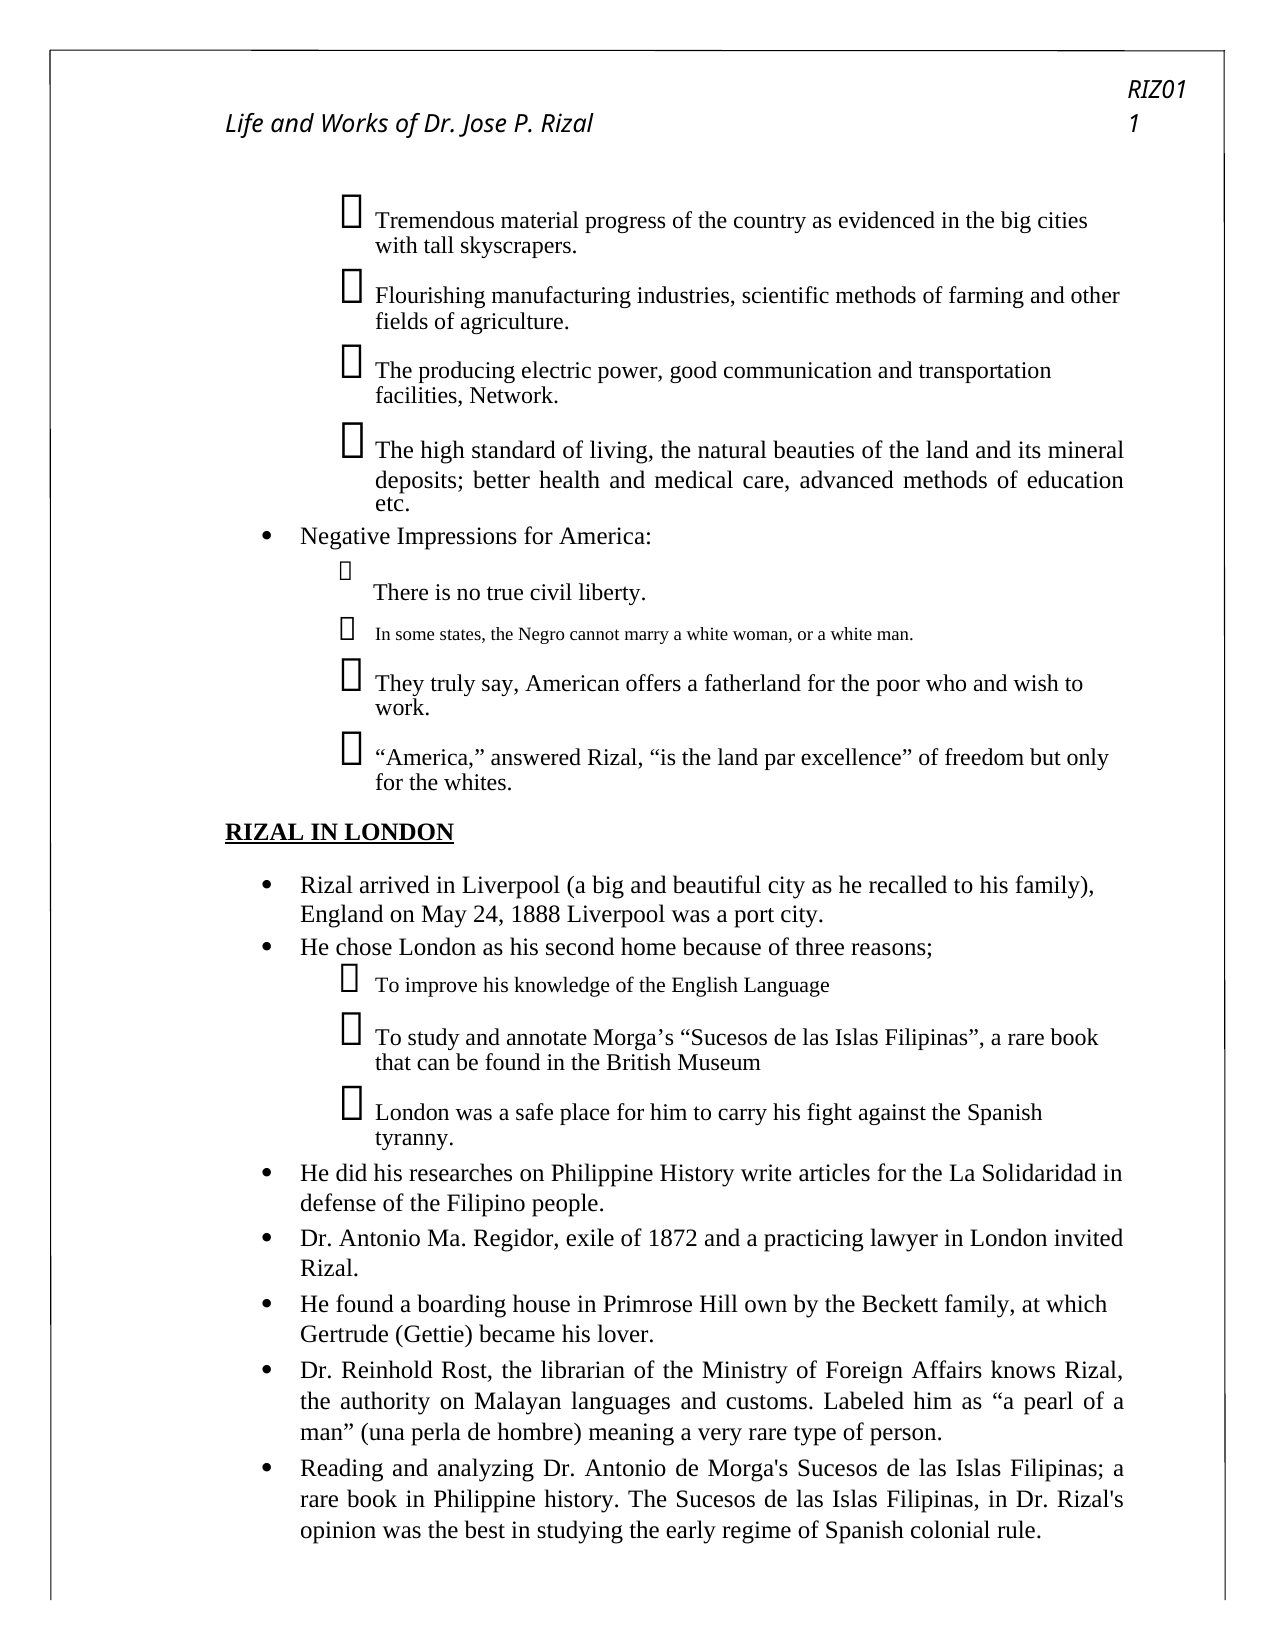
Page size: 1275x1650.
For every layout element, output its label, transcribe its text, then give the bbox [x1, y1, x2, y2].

list He found a boarding house in Primrose Hill own by the Beckett family, at which Gertrude (Gettie) became his lover. [262, 1289, 1125, 1348]
list Tremendous material progress of the country as evidenced in the big cities with tall skyscrapers. [337, 191, 1125, 259]
list Dr. Reinhold Rost, the librarian of the Ministry of Foreign Affairs knows Rizal, the authority on Malayan languages and customs. Labeled him as “a pearl of a man” (una perla de hombre) meaning a very rare type of person. [262, 1355, 1125, 1446]
text  There is no true civil liberty. [337, 552, 1200, 613]
list Reading and analyzing Dr. Antonio de Morga's Sucesos de las Islas Filipinas; a rare book in Philippine history. The Sucesos de las Islas Filipinas, in Dr. Rizal's opinion was the best in studying the early regime of Spanish colonial rule. [262, 1453, 1125, 1544]
list The high standard of living, the natural beauties of the land and its mineral deposits; better health and medical care, advanced methods of education etc. [337, 414, 1125, 517]
list Rizal arrived in Liverpool (a big and beautiful city as he recalled to his family), England on May 24, 1888 Liverpool was a port city. [262, 870, 1125, 928]
list To study and annotate Morga’s “Sucesos de las Islas Filipinas”, a rare book that can be found in the British Museum [337, 1008, 1125, 1075]
text RIZAL IN LONDON [225, 817, 1200, 846]
list They truly say, American offers a fatherland for the poor who and wish to work. [337, 653, 1125, 721]
list London was a safe place for him to carry his fight against the Spanish tyranny. [337, 1081, 1125, 1151]
list The producing electric power, good communication and transportation facilities, Network. [337, 340, 1125, 408]
list He chose London as his second home because of three reasons; [262, 932, 1200, 961]
list Negative Impressions for America: [262, 521, 1200, 550]
table_header Life and Works of Dr. Jose P. Rizal [225, 72, 835, 140]
list “America,” answered Rizal, “is the land par excellence” of freedom but only for the whites. [337, 727, 1125, 796]
list To improve his knowledge of the English Language [337, 961, 1200, 1001]
list In some states, the Negro cannot marry a white woman, or a white man. [337, 613, 1200, 647]
table_header RIZ011 [835, 72, 1200, 140]
list He did his researches on Philippine History write articles for the La Solidaridad in defense of the Filipino people. [262, 1158, 1125, 1216]
list Dr. Antonio Ma. Regidor, exile of 1872 and a practicing lawyer in London invited Rizal. [262, 1223, 1125, 1282]
list Flourishing manufacturing industries, scientific methods of farming and other fields of agriculture. [337, 265, 1125, 334]
